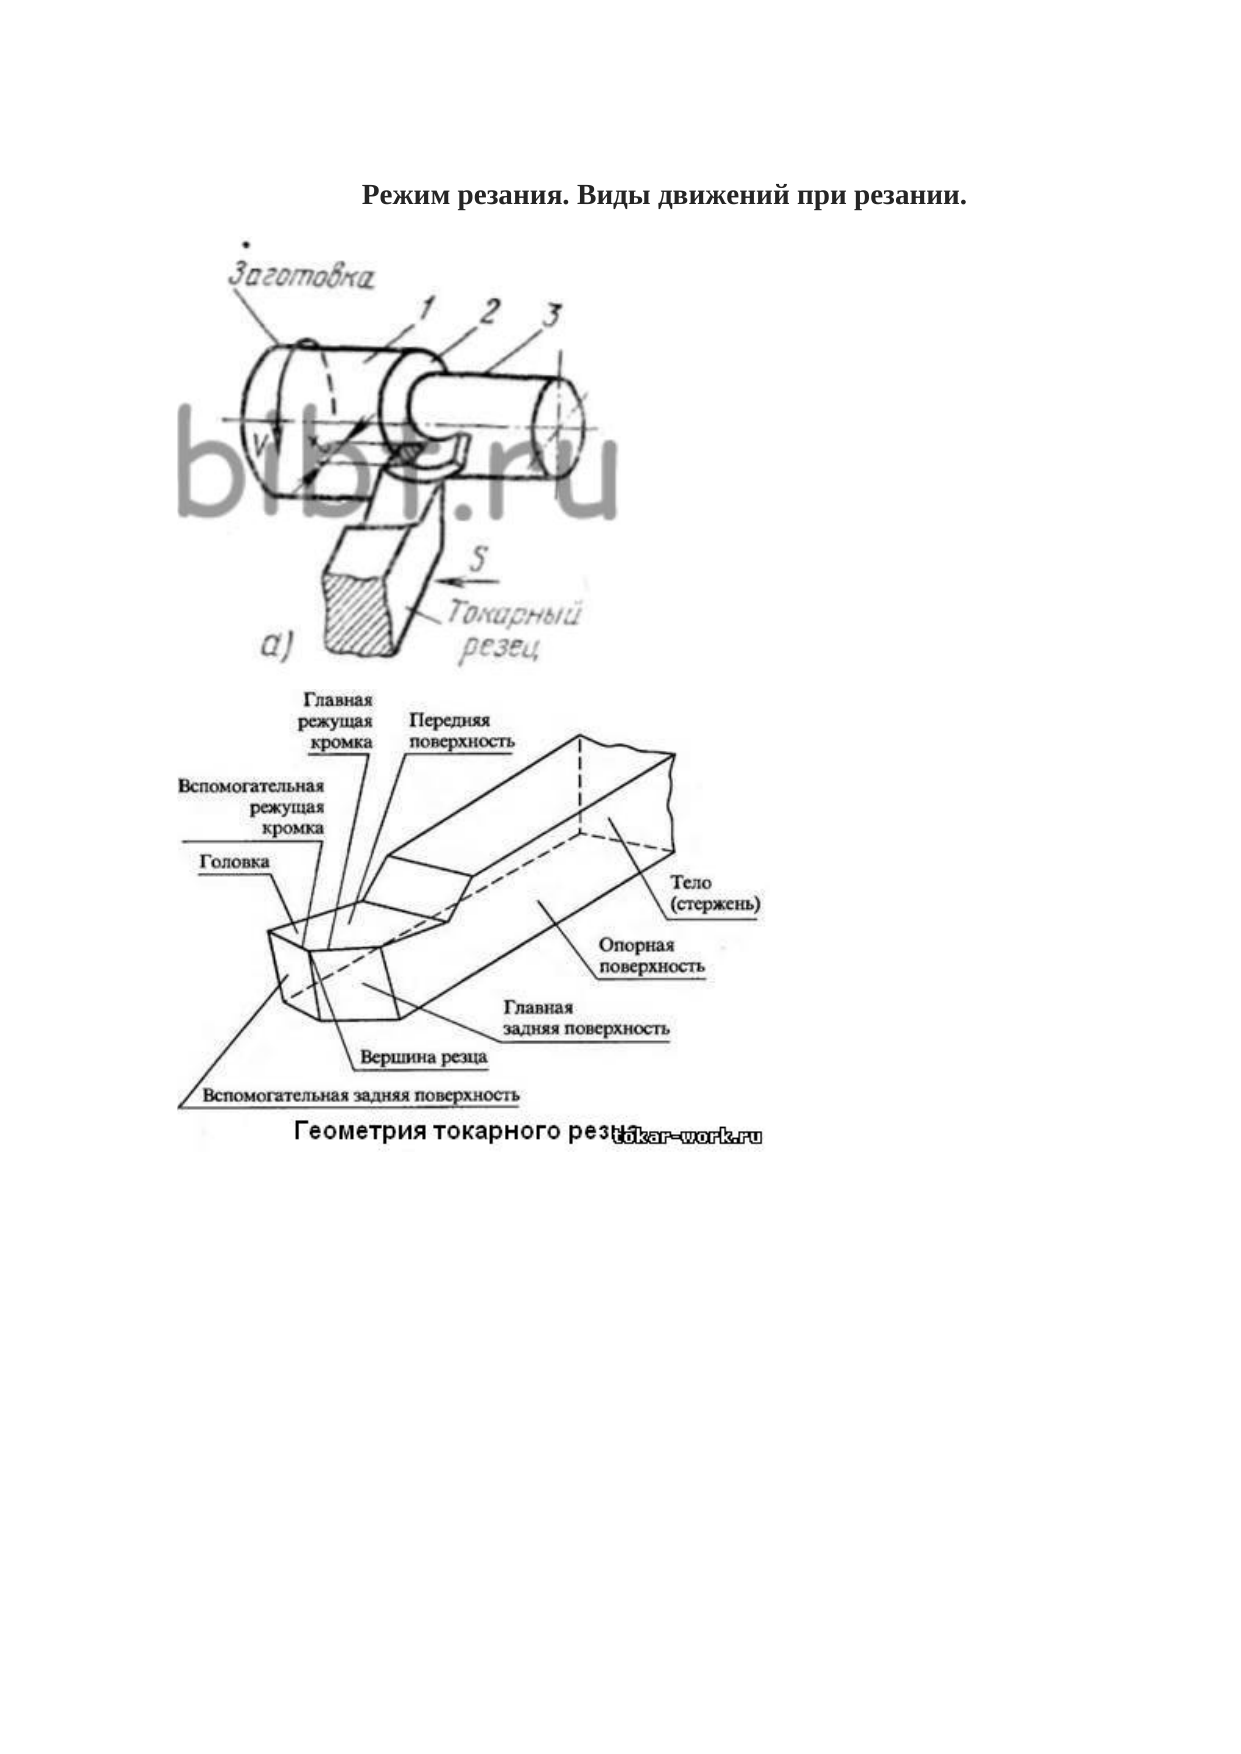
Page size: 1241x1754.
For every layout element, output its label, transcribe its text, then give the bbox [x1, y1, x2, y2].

text Режим резания. Виды движений при резании. [177, 177, 1152, 211]
picture [177, 236, 622, 686]
picture [177, 689, 770, 1152]
